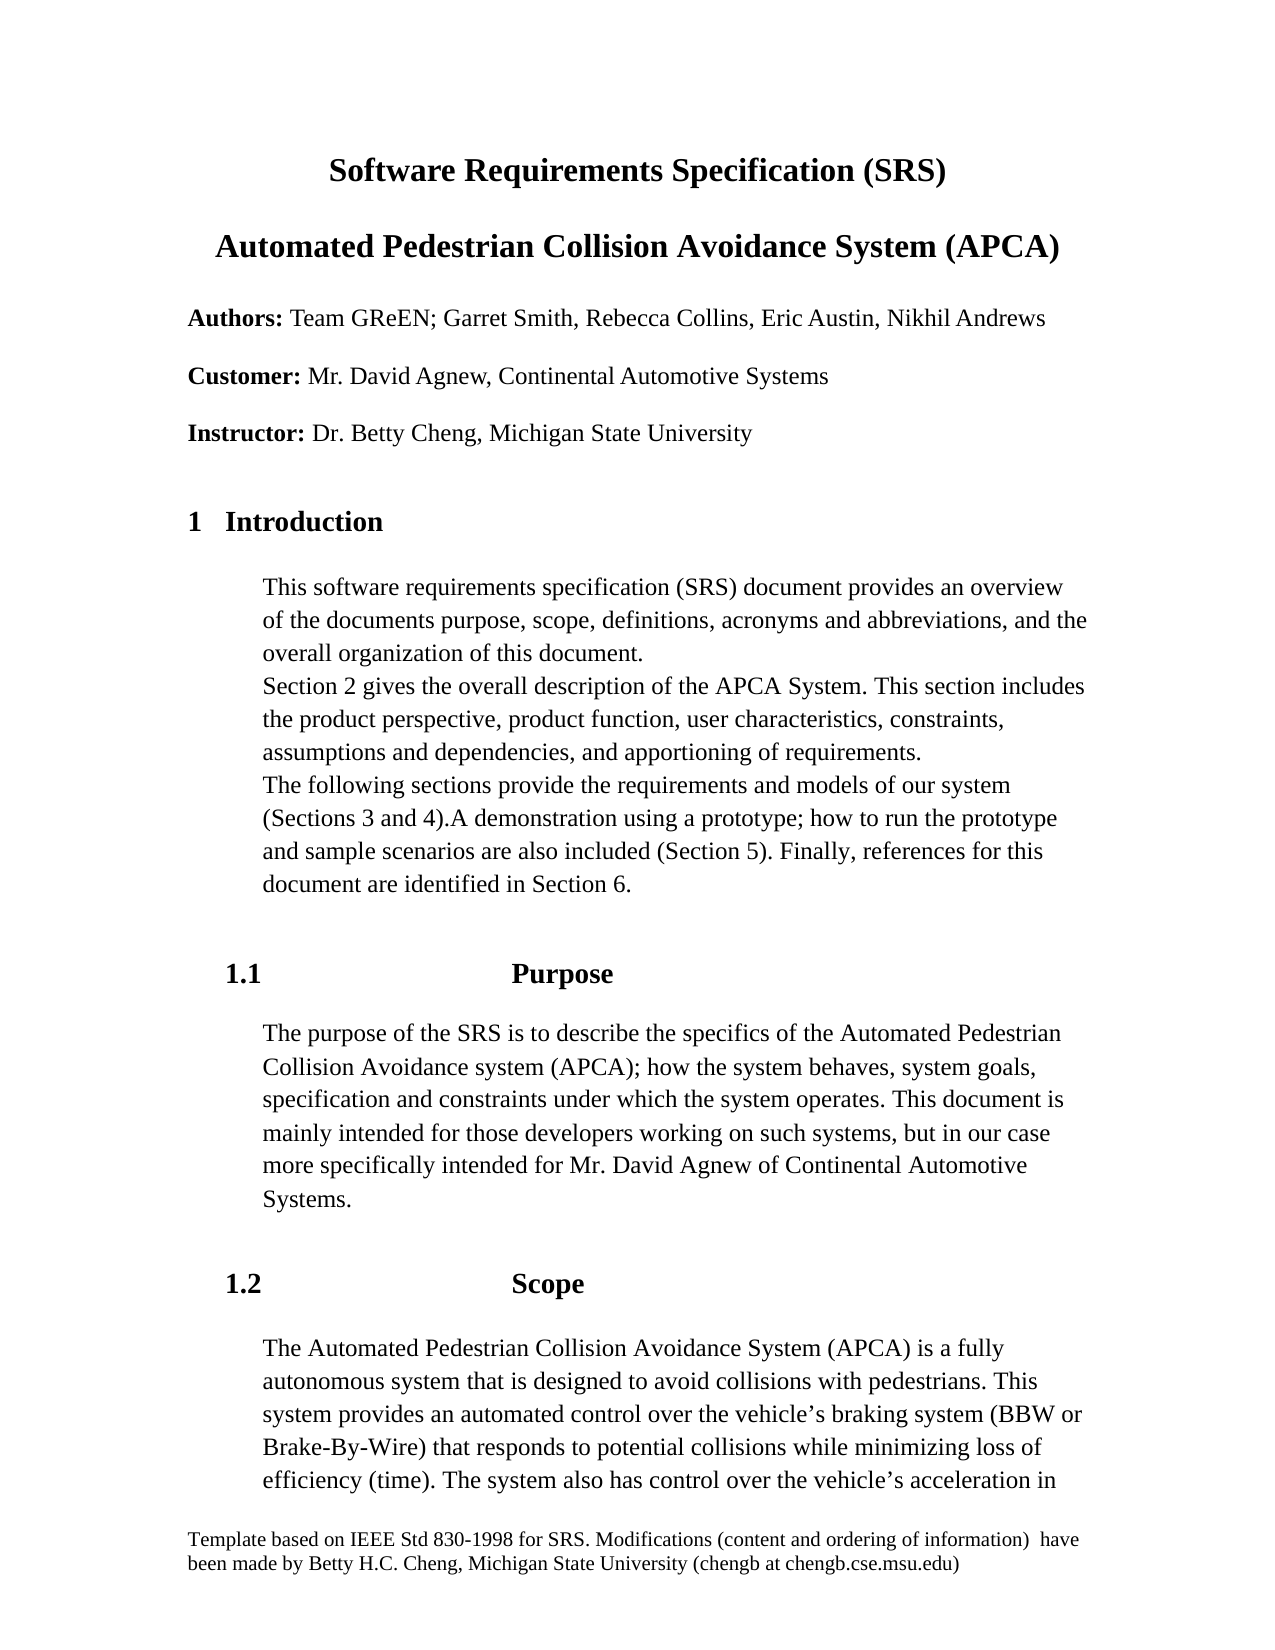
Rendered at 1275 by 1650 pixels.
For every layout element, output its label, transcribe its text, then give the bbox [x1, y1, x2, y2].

text Automated Pedestrian Collision Avoidance System (APCA) [187, 227, 1087, 265]
title Authors: Team GReEN; Garret Smith, Rebecca Collins, Eric Austin, Nikhil Andrews [187, 303, 1087, 332]
title Software Requirements Specification (SRS) [187, 150, 1087, 188]
title Customer: Mr. David Agnew, Continental Automotive Systems [187, 361, 1087, 389]
list Section 2 gives the overall description of the APCA System. This section includes the product perspective, product function, user characteristics, constraints, assumptions and dependencies, and apportioning of requirements. [262, 671, 1087, 766]
list The purpose of the SRS is to describe the specifics of the Automated Pedestrian Collision Avoidance system (APCA); how the system behaves, system goals, specification and constraints under which the system operates. This document is mainly intended for those developers working on such systems, but in our case more specifically intended for Mr. David Agnew of Continental Automotive Systems. [262, 1018, 1087, 1212]
text Introduction [187, 504, 1087, 538]
text Scope [225, 1266, 1087, 1300]
list The following sections provide the requirements and models of our system (Sections 3 and 4).A demonstration using a prototype; how to run the prototype and sample scenarios are also included (Section 5). Finally, references for this document are identified in Section 6. [262, 770, 1087, 898]
text Instructor: Dr. Betty Cheng, Michigan State University [187, 418, 1087, 447]
list This software requirements specification (SRS) document provides an overview of the documents purpose, scope, definitions, acronyms and abbreviations, and the overall organization of this document. [262, 572, 1087, 666]
text Purpose [225, 956, 1087, 990]
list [262, 1333, 1087, 1494]
